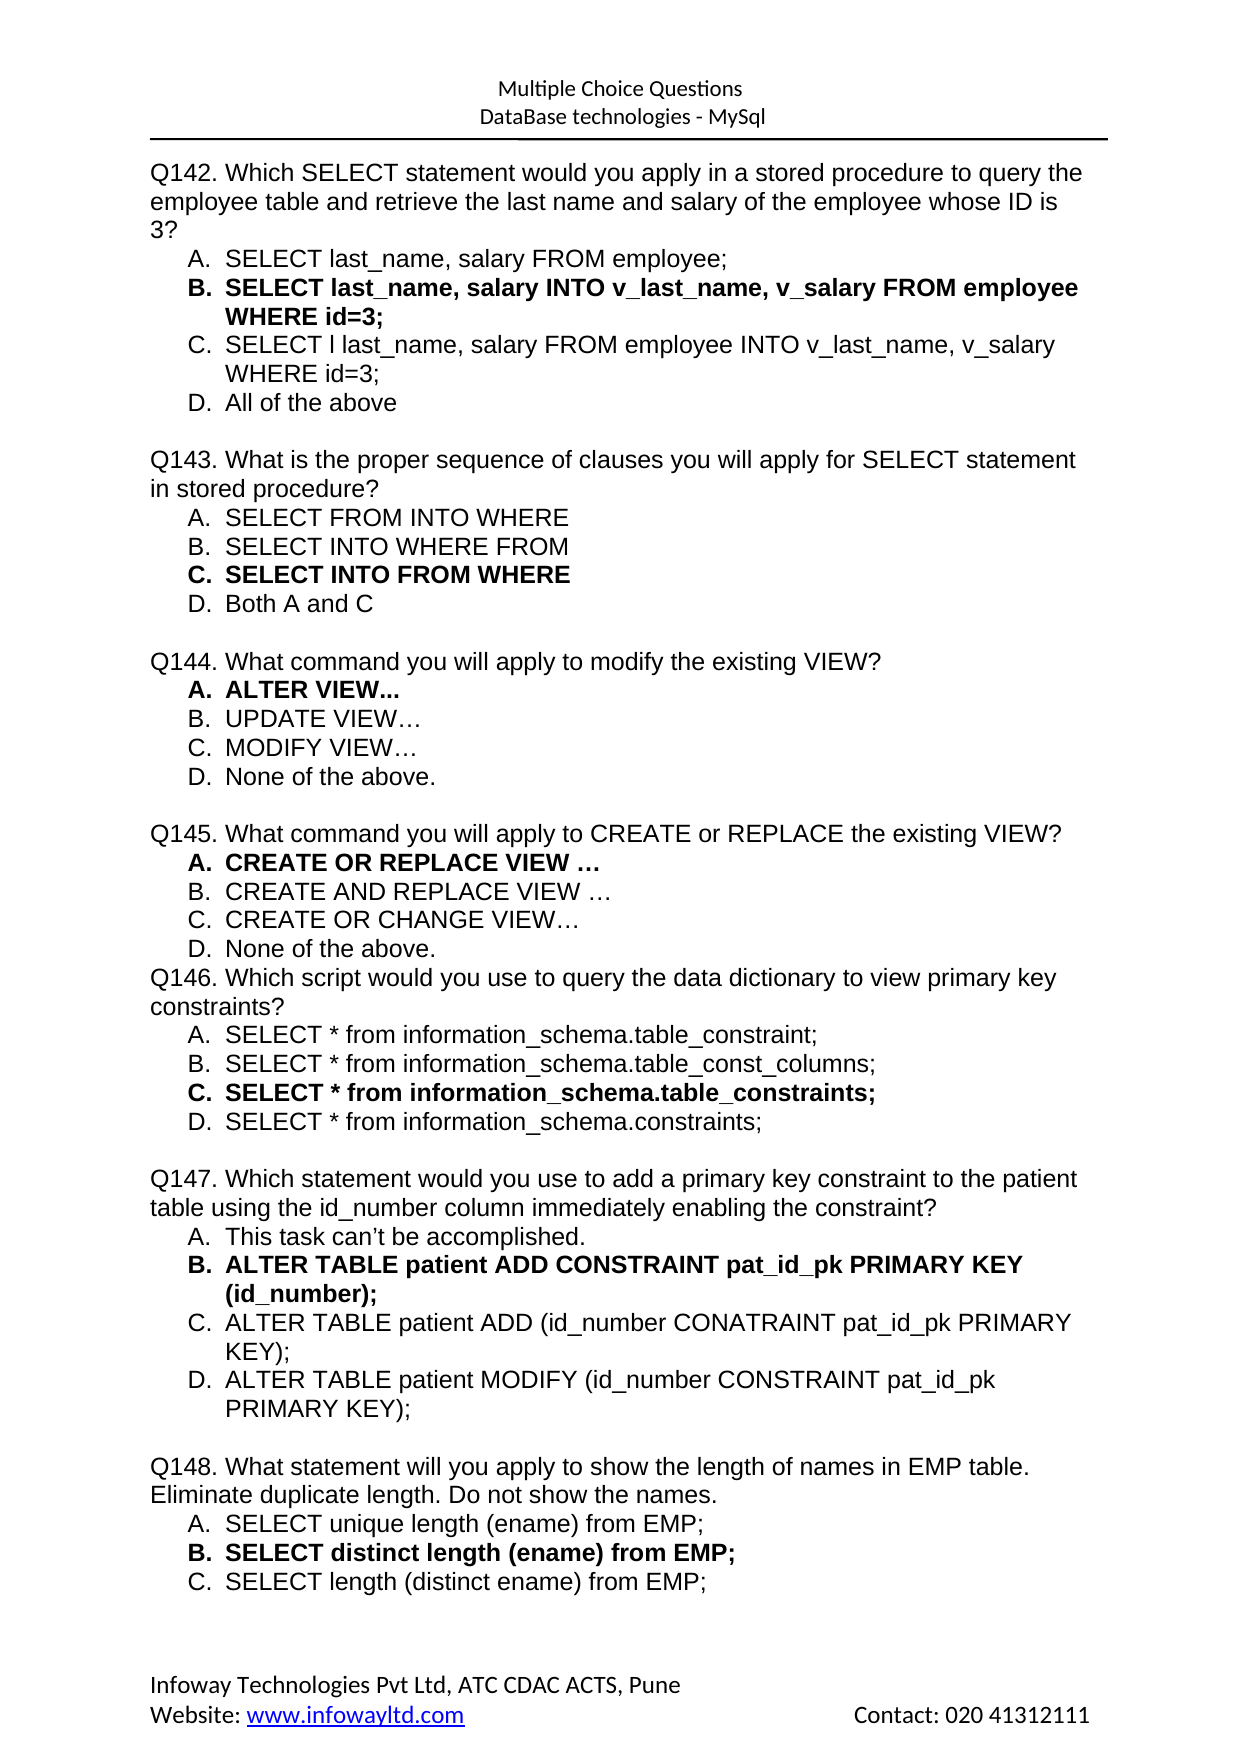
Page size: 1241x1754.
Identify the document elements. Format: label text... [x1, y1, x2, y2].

list SELECT INTO WHERE FROM [187, 532, 1090, 560]
list ALTER VIEW... [187, 675, 1090, 704]
list SELECT unique length (ename) from EMP; [187, 1509, 1090, 1538]
list CREATE OR REPLACE VIEW … [187, 848, 1090, 877]
list SELECT * from information_schema.constraints; [187, 1107, 1090, 1135]
list CREATE AND REPLACE VIEW … [187, 877, 1090, 905]
list SELECT distinct length (ename) from EMP; [187, 1538, 1090, 1567]
list SELECT last_name, salary FROM employee; [187, 244, 1090, 273]
list SELECT * from information_schema.table_constraints; [187, 1078, 1090, 1107]
list ALTER TABLE patient ADD (id_number CONATRAINT pat_id_pk PRIMARY KEY); [187, 1308, 1090, 1365]
list This task can’t be accomplished. [187, 1222, 1090, 1250]
list ALTER TABLE patient MODIFY (id_number CONSTRAINT pat_id_pk PRIMARY KEY); [187, 1365, 1090, 1423]
list SELECT FROM INTO WHERE [187, 503, 1090, 532]
list SELECT last_name, salary INTO v_last_name, v_salary FROM employee WHERE id=3; [187, 273, 1090, 330]
text Q145. What command you will apply to CREATE or REPLACE the existing VIEW? [150, 819, 1090, 848]
list SELECT * from information_schema.table_constraint; [187, 1020, 1090, 1049]
list ALTER TABLE patient ADD CONSTRAINT pat_id_pk PRIMARY KEY (id_number); [187, 1250, 1090, 1308]
list Both A and C [187, 589, 1090, 618]
list CREATE OR CHANGE VIEW… [187, 905, 1090, 934]
text Q143. What is the proper sequence of clauses you will apply for SELECT statement in stored procedure? [150, 445, 1090, 503]
text Q148. What statement will you apply to show the length of names in EMP table. Eliminate duplicate length. Do not show the names. [150, 1452, 1090, 1509]
text Q147. Which statement would you use to add a primary key constraint to the patient table using the id_number column immediately enabling the constraint? [150, 1164, 1090, 1222]
list SELECT * from information_schema.table_const_columns; [187, 1049, 1090, 1078]
text Q144. What command you will apply to modify the existing VIEW? [150, 647, 1090, 675]
list MODIFY VIEW… [187, 733, 1090, 762]
text Q142. Which SELECT statement would you apply in a stored procedure to query the employee table and retrieve the last name and salary of the employee whose ID is 3? [150, 158, 1090, 244]
list All of the above [187, 388, 1090, 417]
list None of the above. [187, 762, 1090, 790]
text Q146. Which script would you use to query the data dictionary to view primary key constraints? [150, 963, 1090, 1020]
list SELECT INTO FROM WHERE [187, 560, 1090, 589]
list UPDATE VIEW… [187, 704, 1090, 733]
list None of the above. [187, 934, 1090, 963]
list SELECT length (distinct ename) from EMP; [187, 1567, 1090, 1595]
list SELECT l last_name, salary FROM employee INTO v_last_name, v_salary WHERE id=3; [187, 330, 1090, 388]
